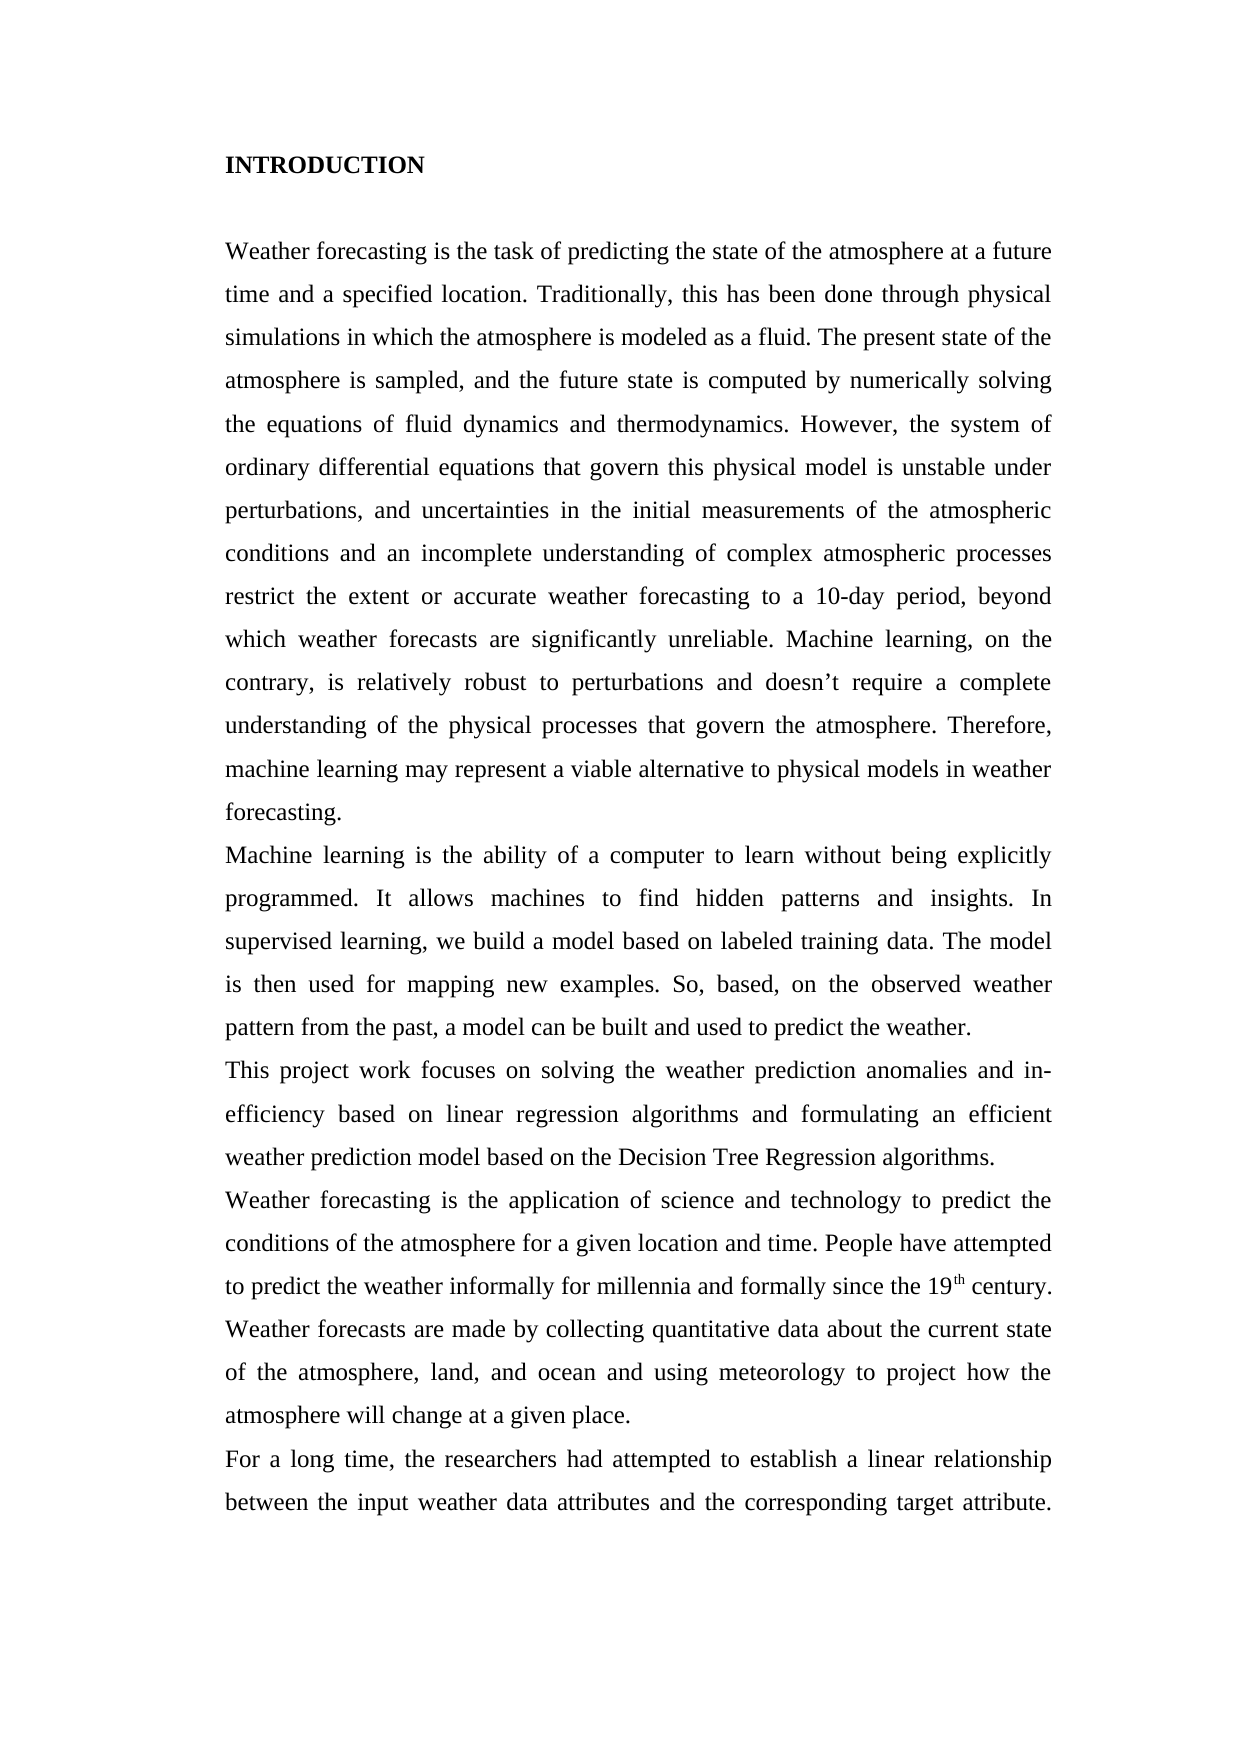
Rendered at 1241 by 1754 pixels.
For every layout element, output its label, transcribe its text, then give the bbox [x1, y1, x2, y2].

text Weather forecasting is the task of predicting the state of the atmosphere at a future time and a specified location. Traditionally, this has been done through physical simulations in which the atmosphere is modeled as a fluid. The present state of the atmosphere is sampled, and the future state is computed by numerically solving the equations of fluid dynamics and thermodynamics. However, the system of ordinary differential equations that govern this physical model is unstable under perturbations, and uncertainties in the initial measurements of the atmospheric conditions and an incomplete understanding of complex atmospheric processes restrict the extent or accurate weather forecasting to a 10-day period, beyond which weather forecasts are significantly unreliable. Machine learning, on the contrary, is relatively robust to perturbations and doesn’t require a complete understanding of the physical processes that govern the atmosphere. Therefore, machine learning may represent a viable alternative to physical models in weather forecasting. [225, 236, 1053, 826]
text INTRODUCTION [225, 150, 1053, 179]
text This project work focuses on solving the weather prediction anomalies and in-efficiency based on linear regression algorithms and formulating an efficient weather prediction model based on the Decision Tree Regression algorithms. [225, 1056, 1053, 1171]
text Machine learning is the ability of a computer to learn without being explicitly programmed. It allows machines to find hidden patterns and insights. In supervised learning, we build a model based on labeled training data. The model is then used for mapping new examples. So, based, on the observed weather pattern from the past, a model can be built and used to predict the weather. [225, 840, 1053, 1041]
text Weather forecasting is the application of science and technology to predict the conditions of the atmosphere for a given location and time. People have attempted to predict the weather informally for millennia and formally since the 19th century. Weather forecasts are made by collecting quantitative data about the current state of the atmosphere, land, and ocean and using meteorology to project how the atmosphere will change at a given place. [225, 1185, 1053, 1429]
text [225, 1444, 1053, 1516]
